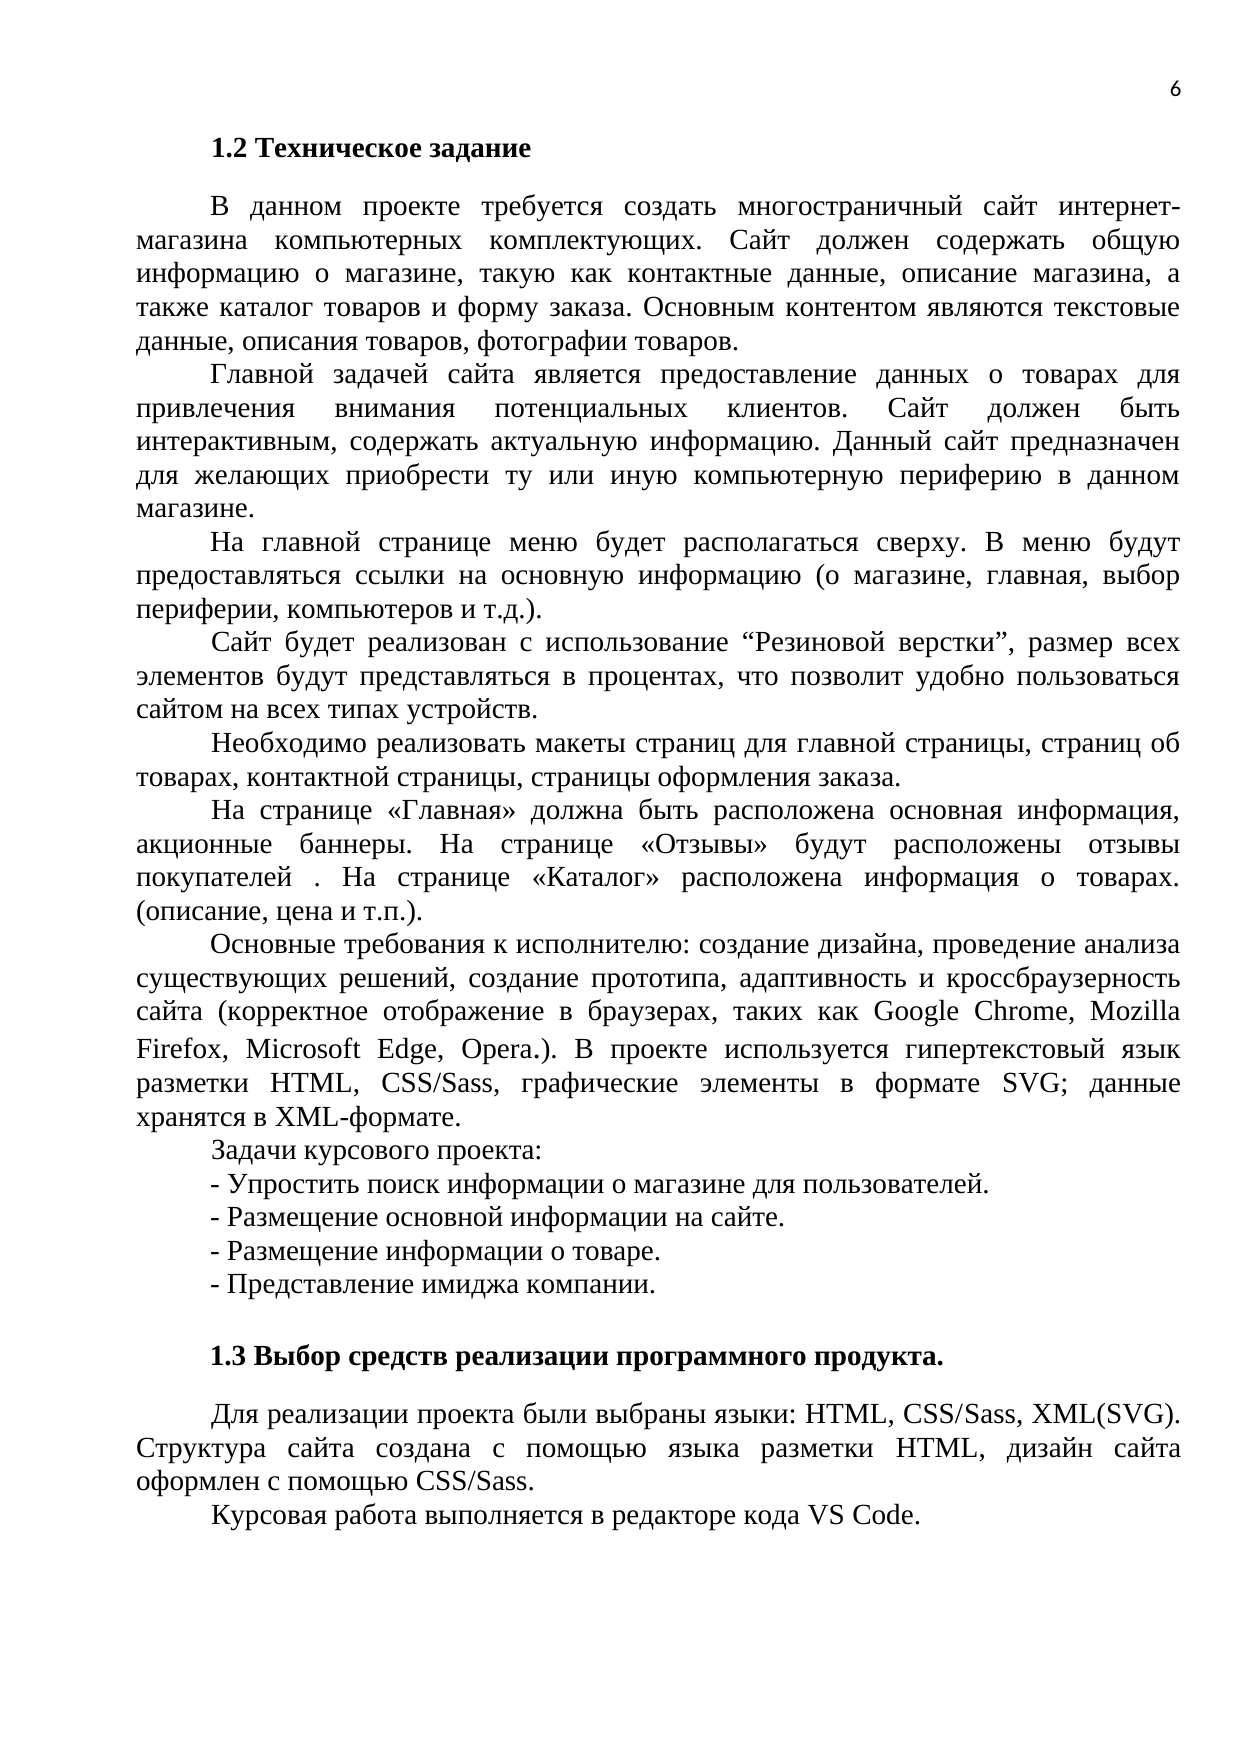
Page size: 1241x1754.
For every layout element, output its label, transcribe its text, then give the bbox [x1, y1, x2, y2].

subtitle 1.2 Техническое задание [136, 130, 1181, 163]
text Необходимо реализовать макеты страниц для главной страницы, страниц об товарах, контактной страницы, страницы оформления заказа. [136, 725, 1181, 792]
text - Размещение информации о товаре. [136, 1233, 1181, 1267]
text Курсовая работа выполняется в редакторе кода VS Code. [136, 1497, 1181, 1530]
text На главной странице меню будет располагаться сверху. В меню будут предоставляться ссылки на основную информацию (о магазине, главная, выбор периферии, компьютеров и т.д.). [136, 524, 1181, 624]
text - Упростить поиск информации о магазине для пользователей. [136, 1166, 1181, 1199]
text В данном проекте требуется создать многостраничный сайт интернет-магазина компьютерных комплектующих. Сайт должен содержать общую информацию о магазине, такую как контактные данные, описание магазина, а также каталог товаров и форму заказа. Основным контентом являются текстовые данные, описания товаров, фотографии товаров. [136, 188, 1181, 356]
text - Размещение основной информации на сайте. [136, 1199, 1181, 1233]
text Основные требования к исполнителю: создание дизайна, проведение анализа существующих решений, создание прототипа, адаптивность и кроссбраузерность сайта (корректное отображение в браузерах, таких как Google Chrome, Mozilla Firefox, Microsoft Edge, Opera.). В проекте используется гипертекстовый язык разметки HTML, CSS/Sass, графические элементы в формате SVG; данные хранятся в XML-формате. [136, 926, 1181, 1132]
text - Представление имиджа компании. [136, 1267, 1181, 1300]
text На странице «Главная» должна быть расположена основная информация, акционные баннеры. На странице «Отзывы» будут расположены отзывы покупателей . На странице «Каталог» расположена информация о товарах. (описание, цена и т.п.). [136, 792, 1181, 926]
text Сайт будет реализован с использование “Резиновой верстки”, размер всех элементов будут представляться в процентах, что позволит удобно пользоваться сайтом на всех типах устройств. [136, 624, 1181, 725]
text Для реализации проекта были выбраны языки: HTML, CSS/Sass, XML(SVG). Структура сайта создана с помощью языка разметки HTML, дизайн сайта оформлен с помощью CSS/Sass. [136, 1396, 1181, 1497]
text Задачи курсового проекта: [136, 1132, 1181, 1166]
text Главной задачей сайта является предоставление данных о товарах для привлечения внимания потенциальных клиентов. Сайт должен быть интерактивным, содержать актуальную информацию. Данный сайт предназначен для желающих приобрести ту или иную компьютерную периферию в данном магазине. [136, 356, 1181, 524]
subtitle 1.3 Выбор средств реализации программного продукта. [136, 1338, 1181, 1371]
